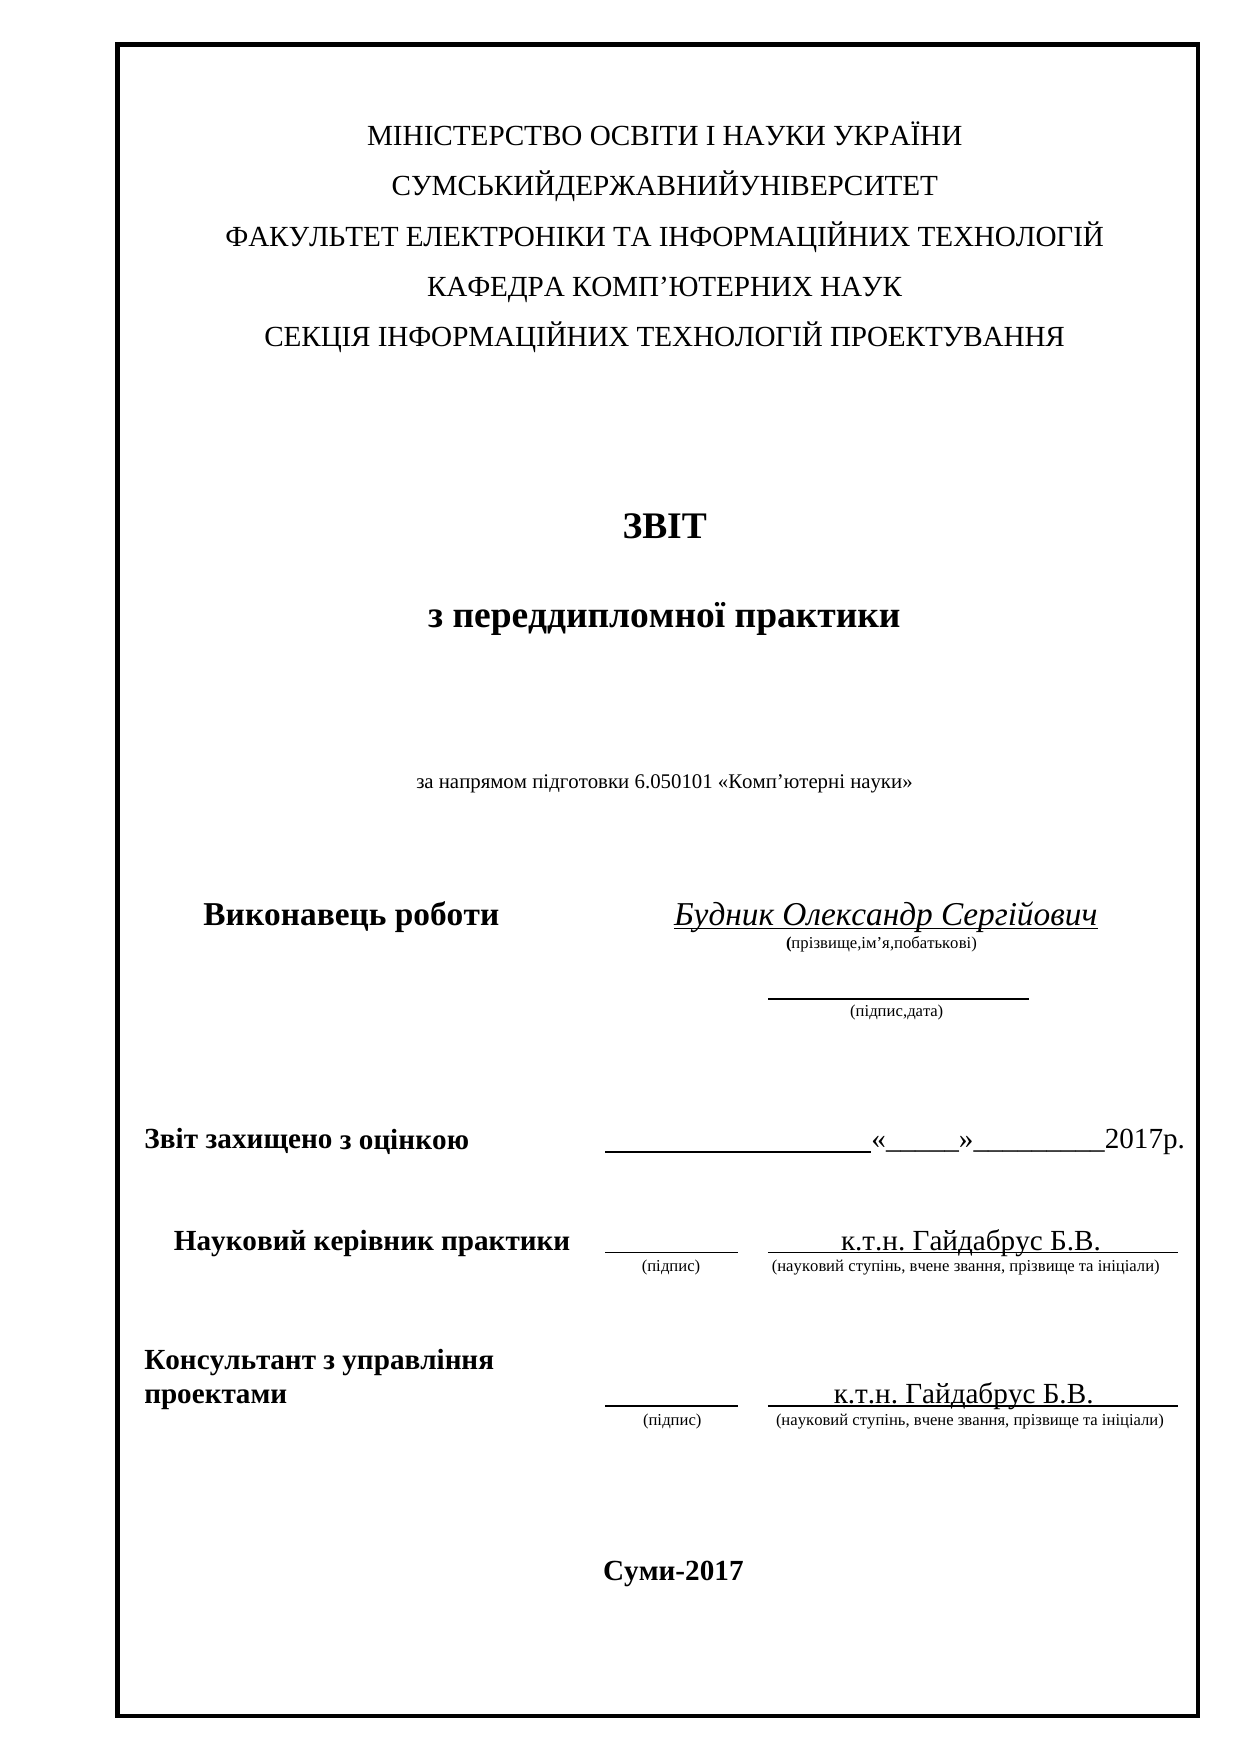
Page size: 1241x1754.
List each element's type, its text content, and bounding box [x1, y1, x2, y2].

text Суми-2017 [177, 1553, 1169, 1587]
table_cell [133, 769, 1196, 826]
text СУМСЬКИЙДЕРЖАВНИЙУНIВЕРСИТЕТ [177, 168, 1152, 202]
text МIНIСТЕРСТВО ОСВIТИ I НАУКИ УКРАЇНИ [177, 118, 1152, 152]
text СЕКЦІЯ ІНФОРМАЦІЙНИХ ТЕХНОЛОГІЙ ПРОЕКТУВАННЯ [177, 319, 1152, 353]
table_header ЗВІТ з переддипломної практики [133, 504, 1196, 769]
text КАФЕДРА КОМП’ЮТЕРНИХ НАУК [177, 269, 1152, 303]
text ФАКУЛЬТЕТ ЕЛЕКТРОНІКИ ТА ІНФОРМАЦІЙНИХ ТЕХНОЛОГІЙ [177, 219, 1152, 252]
table_cell Виконавець роботи Будник Олександр Сергійович (прізвище,ім’я,побатькові) (підпис,дата) Звіт захищено з оцінкою «_____»_________2017р. Науковий керівник практики к.т.н. Гайдабрус Б.В. (підпис) (науковий ступінь, вчене звання, прізвище та ініціали) Консультант з управління проектами к.т.н. Гайдабрус Б.В. (підпис) (науковий ступінь, вчене звання, прізвище та ініціали) [133, 826, 1196, 1520]
